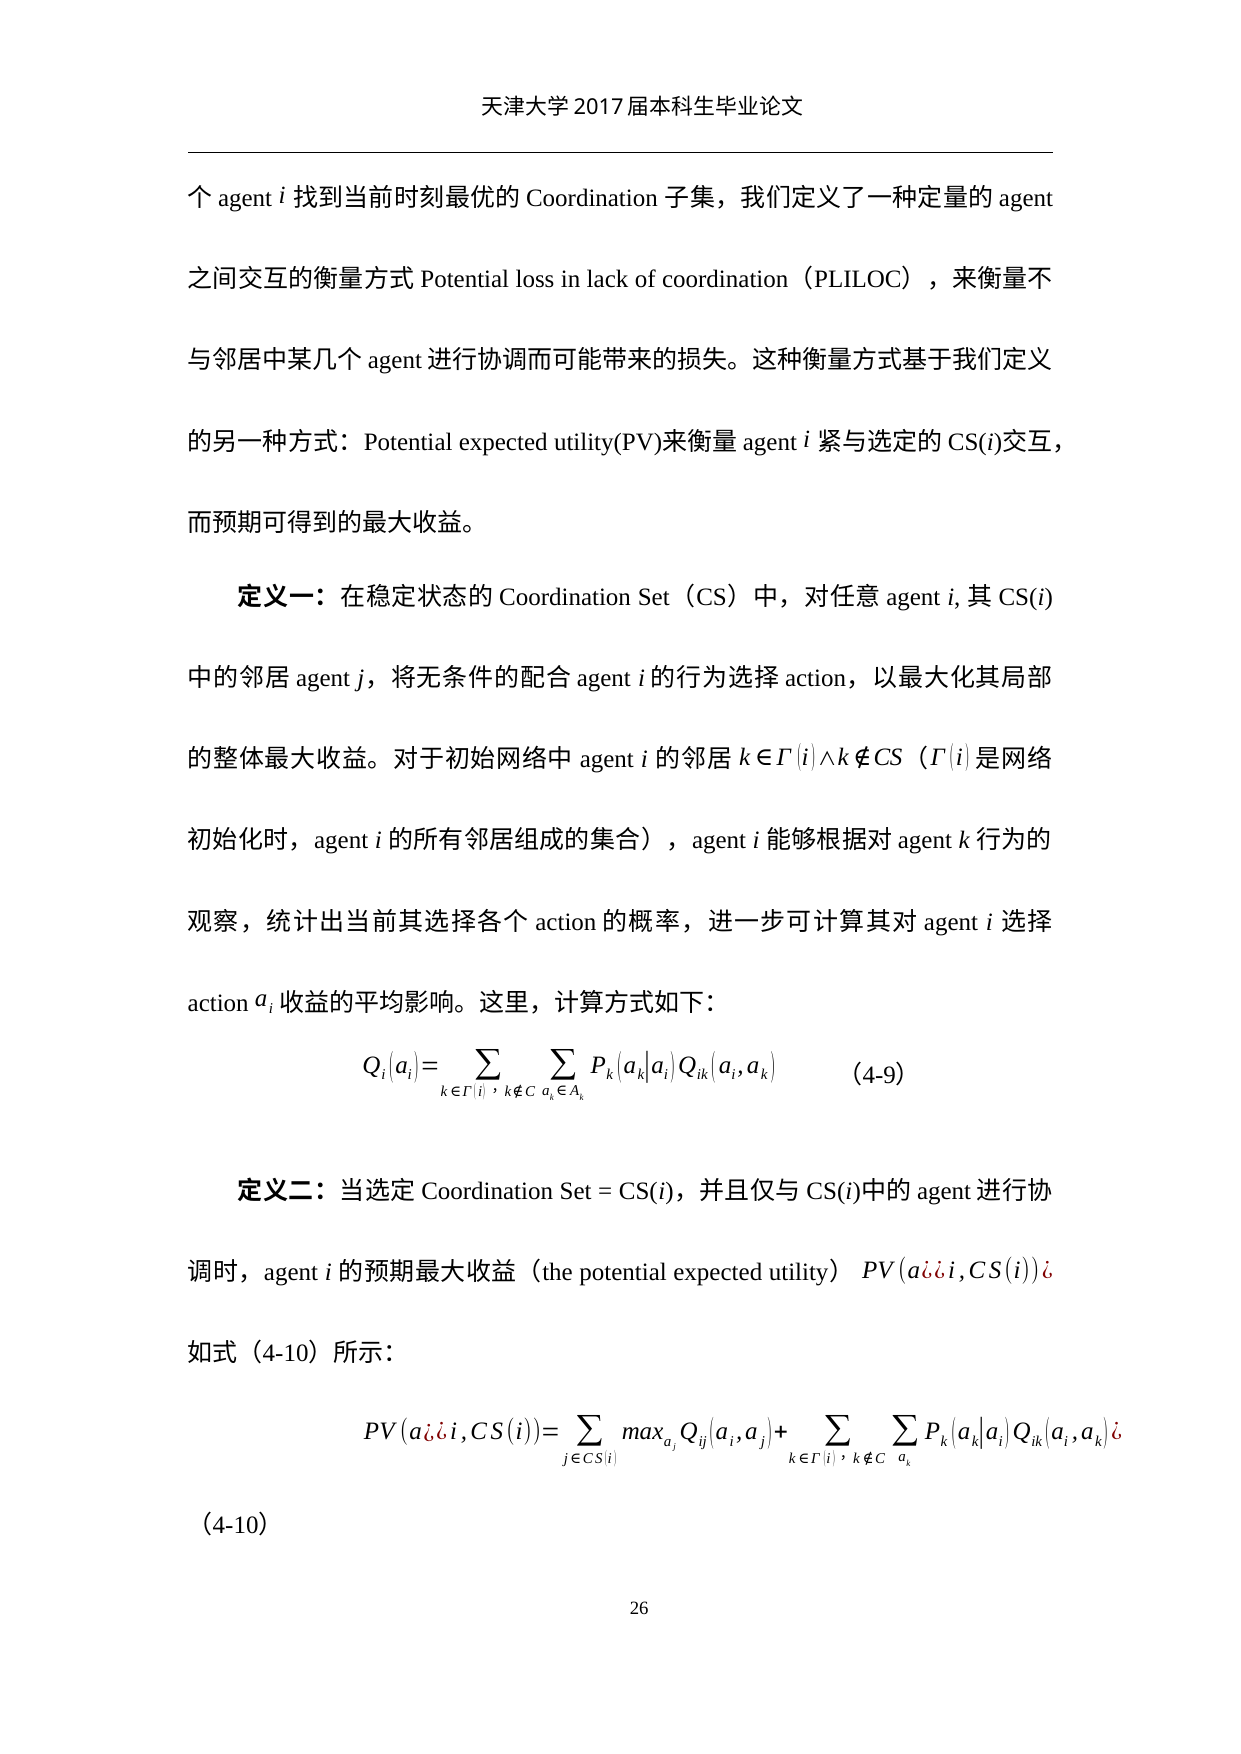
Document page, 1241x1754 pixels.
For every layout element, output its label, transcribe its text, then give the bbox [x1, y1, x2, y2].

text （4-10） [187, 1409, 1053, 1555]
text 定义一：在稳定状态的Coordination Set（CS）中，对任意agent i, 其CS(i)中的邻居agent j，将无条件的配合agent i的行为选择action，以最大化其局部的整体最大收益。对于初始网络中agent i 的邻居 （ 是网络初始化时，agent i 的所有邻居组成的集合），agent i 能够根据对agent k 行为的观察，统计出当前其选择各个action的概率，进一步可计算其对agent i 选择action 收益的平均影响。这里，计算方式如下： [187, 562, 1053, 1033]
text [187, 163, 1053, 553]
text 定义二：当选定Coordination Set = CS(i)，并且仅与CS(i)中的agent进行协调时，agent i 的预期最大收益（the potential expected utility） 如式（4-10）所示： [187, 1156, 1053, 1383]
text （4-9） [187, 1042, 1053, 1107]
